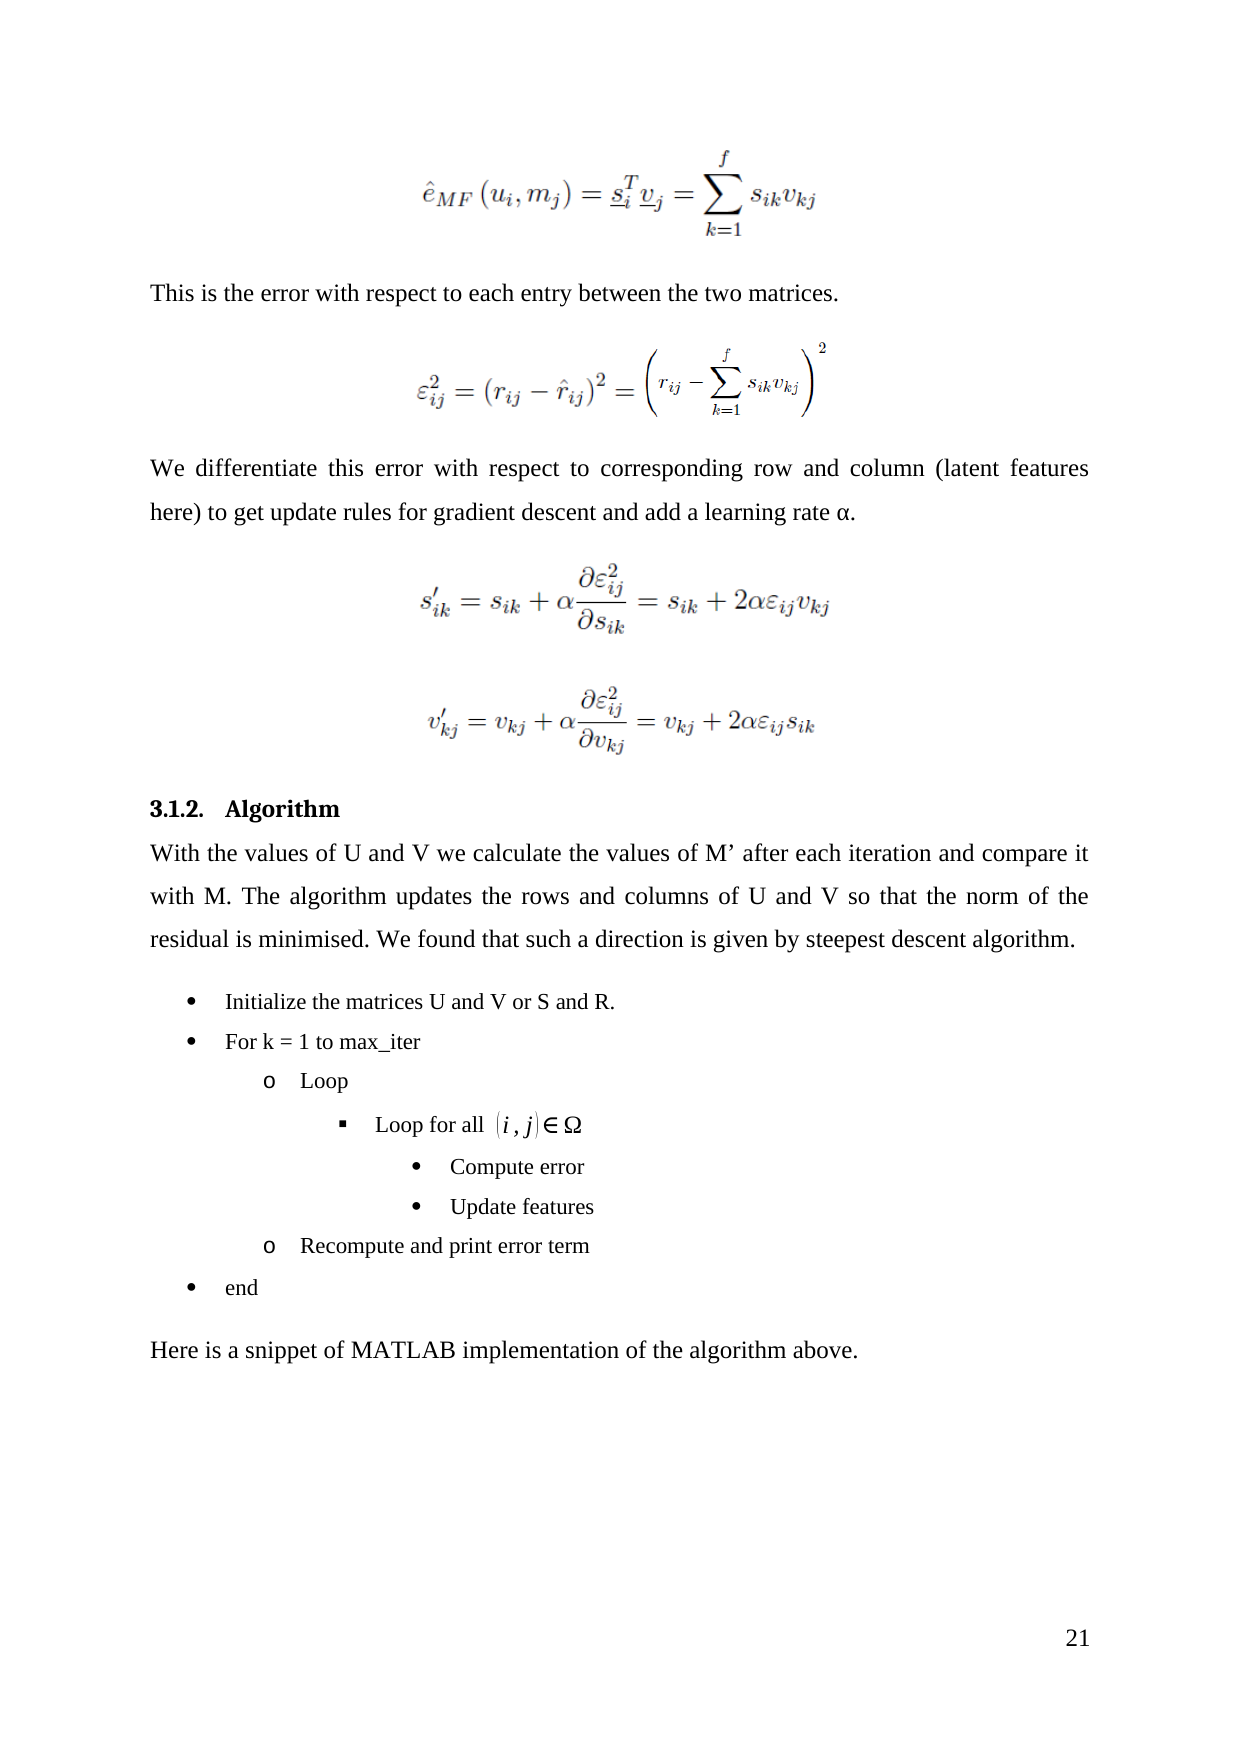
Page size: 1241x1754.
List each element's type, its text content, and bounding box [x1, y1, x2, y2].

text This is the error with respect to each entry between the two matrices. [150, 278, 1090, 306]
list Loop [262, 1067, 1090, 1095]
list Update features [412, 1193, 1090, 1219]
list Compute error [412, 1153, 1090, 1179]
text Here is a snippet of MATLAB implementation of the algorithm above. [150, 1335, 1090, 1363]
list end [187, 1274, 1090, 1301]
text With the values of U and V we calculate the values of M’ after each iteration and compare it with M. The algorithm updates the rows and columns of U and V so that the norm of the residual is minimised. We found that such a direction is given by steepest descent algorithm. [150, 838, 1090, 953]
text We differentiate this error with respect to corresponding row and column (latent features here) to get update rules for gradient descent and add a learning rate α. [150, 453, 1090, 525]
list For k = 1 to max_iter [187, 1028, 1090, 1054]
list Recompute and print error term [262, 1232, 1090, 1260]
subtitle Algorithm [150, 795, 1090, 824]
list Initialize the matrices U and V or S and R. [187, 988, 1090, 1014]
list Loop for all [337, 1109, 1090, 1140]
